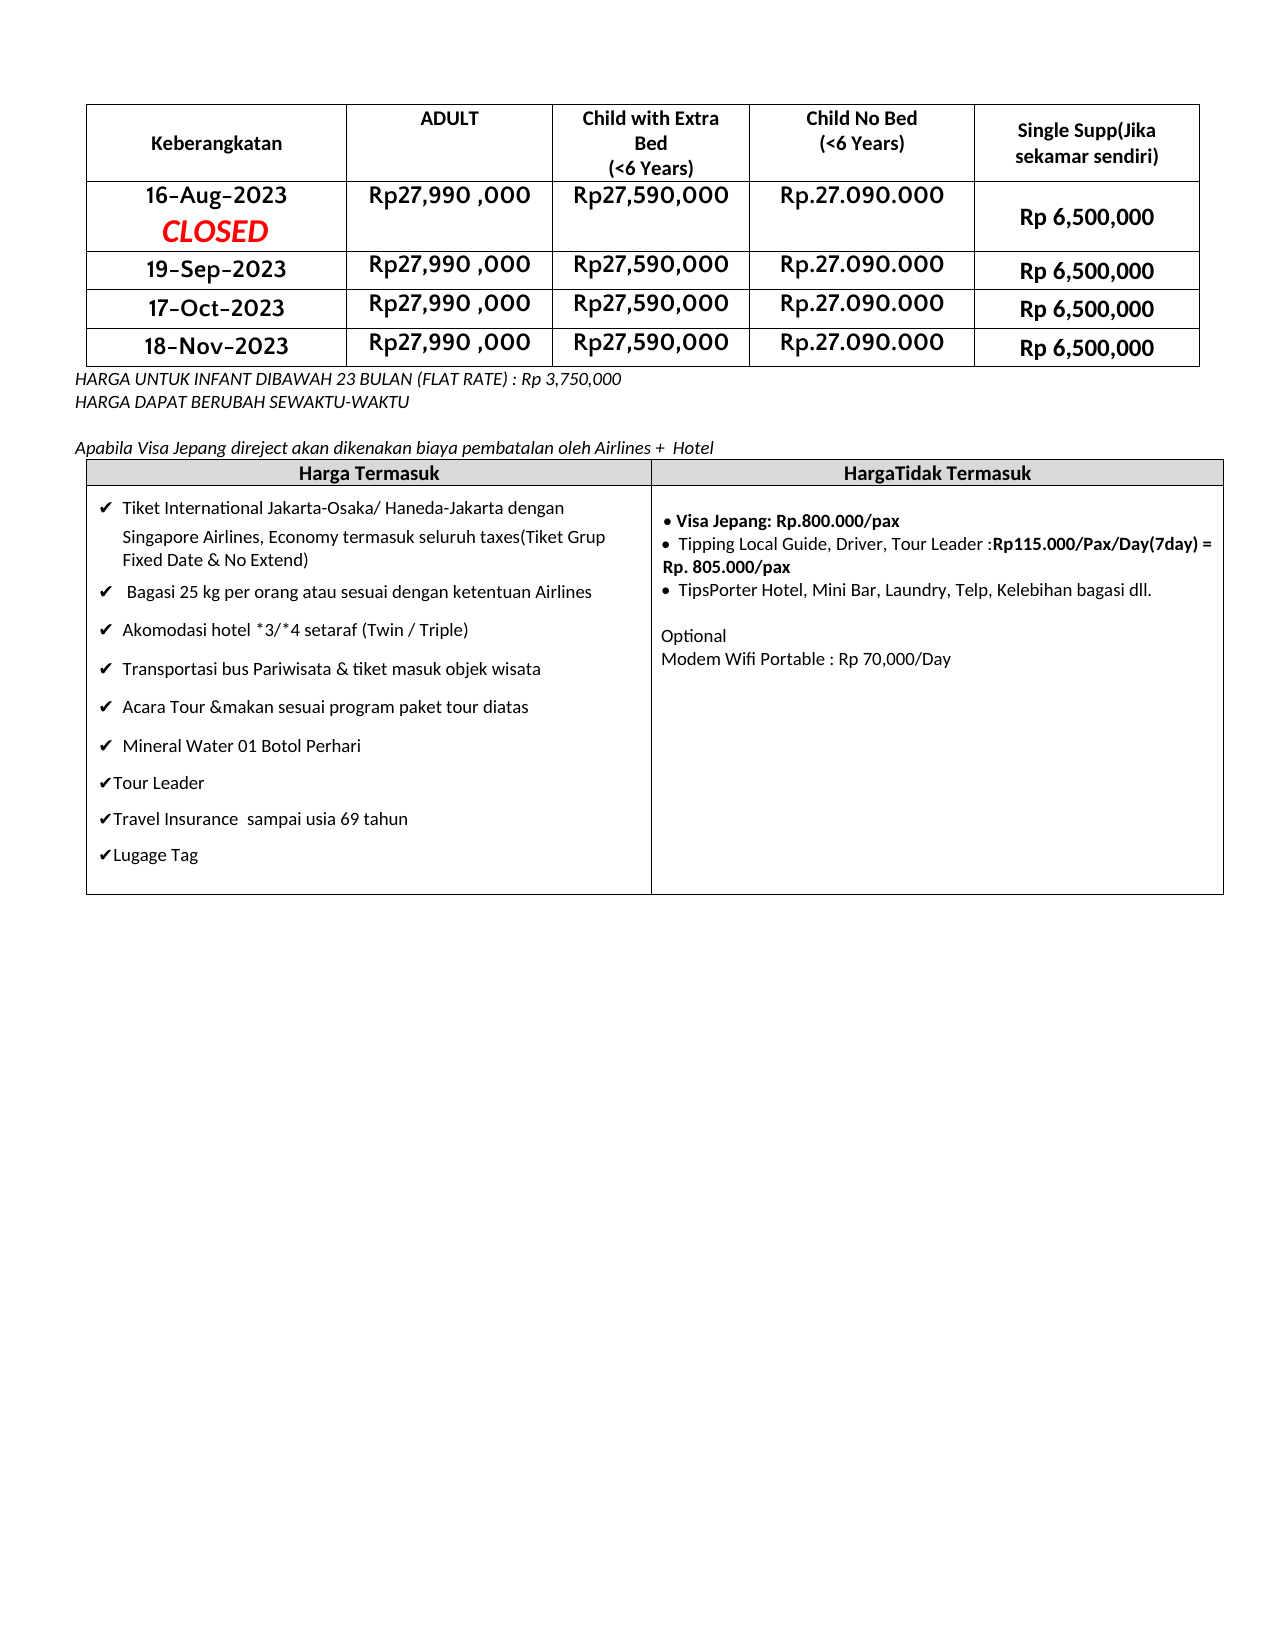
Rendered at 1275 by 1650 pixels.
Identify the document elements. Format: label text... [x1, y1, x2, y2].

table_header Child No Bed (<6 Years) [750, 105, 974, 181]
table_cell Rp.27.090.000 [750, 290, 974, 328]
table_cell Rp27,590,000 [553, 290, 749, 328]
table_cell Tiket International Jakarta-Osaka/ Haneda-Jakarta dengan Singapore Airlines, Economy termasuk seluruh taxes(Tiket Grup Fixed Date & No Extend) Bagasi 25 kg per orang atau sesuai dengan ketentuan Airlines Akomodasi hotel *3/*4 setaraf (Twin / Triple) Transportasi bus Pariwisata & tiket masuk objek wisata Acara Tour &makan sesuai program paket tour diatas Mineral Water 01 Botol Perhari Tour Leader Travel Insurance sampai usia 69 tahun Lugage Tag [87, 486, 651, 893]
table_cell Rp27,590,000 [553, 182, 749, 251]
table_cell 17-Oct-2023 [87, 290, 346, 328]
table_cell Rp27,590,000 [553, 329, 749, 366]
table_header Child with Extra Bed (<6 Years) [553, 105, 749, 181]
table_cell Rp 6,500,000 [975, 252, 1199, 289]
table_cell 16-Aug-2023 CLOSED [87, 182, 346, 251]
table_cell Rp27,590,000 [553, 252, 749, 289]
table_cell Rp 6,500,000 [975, 329, 1199, 366]
table_cell Rp.27.090.000 [750, 252, 974, 289]
table_cell Rp.27.090.000 [750, 329, 974, 366]
table_header ADULT [347, 105, 552, 181]
text Apabila Visa Jepang direject akan dikenakan biaya pembatalan oleh Airlines + Hotel [75, 436, 1200, 459]
text HARGA UNTUK INFANT DIBAWAH 23 BULAN (FLAT RATE) : Rp 3,750,000 [75, 367, 1200, 390]
text HARGA DAPAT BERUBAH SEWAKTU-WAKTU [75, 390, 1200, 413]
table_header HargaTidak Termasuk [652, 460, 1223, 485]
table_cell • Visa Jepang: Rp.800.000/pax • Tipping Local Guide, Driver, Tour Leader :Rp115.000/Pax/Day(7day) = Rp. 805.000/pax • TipsPorter Hotel, Mini Bar, Laundry, Telp, Kelebihan bagasi dll. Optional Modem Wifi Portable : Rp 70,000/Day [652, 486, 1223, 893]
table_cell 18-Nov-2023 [87, 329, 346, 366]
table_cell Rp27,990 ,000 [347, 290, 552, 328]
table_header Harga Termasuk [87, 460, 651, 485]
table_header Keberangkatan [87, 105, 346, 181]
table_cell Rp.27.090.000 [750, 182, 974, 251]
table_cell Rp 6,500,000 [975, 290, 1199, 328]
table_cell Rp27,990 ,000 [347, 329, 552, 366]
table_cell Rp27,990 ,000 [347, 182, 552, 251]
table_header Single Supp(Jika sekamar sendiri) [975, 105, 1199, 181]
table_cell Rp 6,500,000 [975, 182, 1199, 251]
table_cell Rp27,990 ,000 [347, 252, 552, 289]
table_cell 19-Sep-2023 [87, 252, 346, 289]
